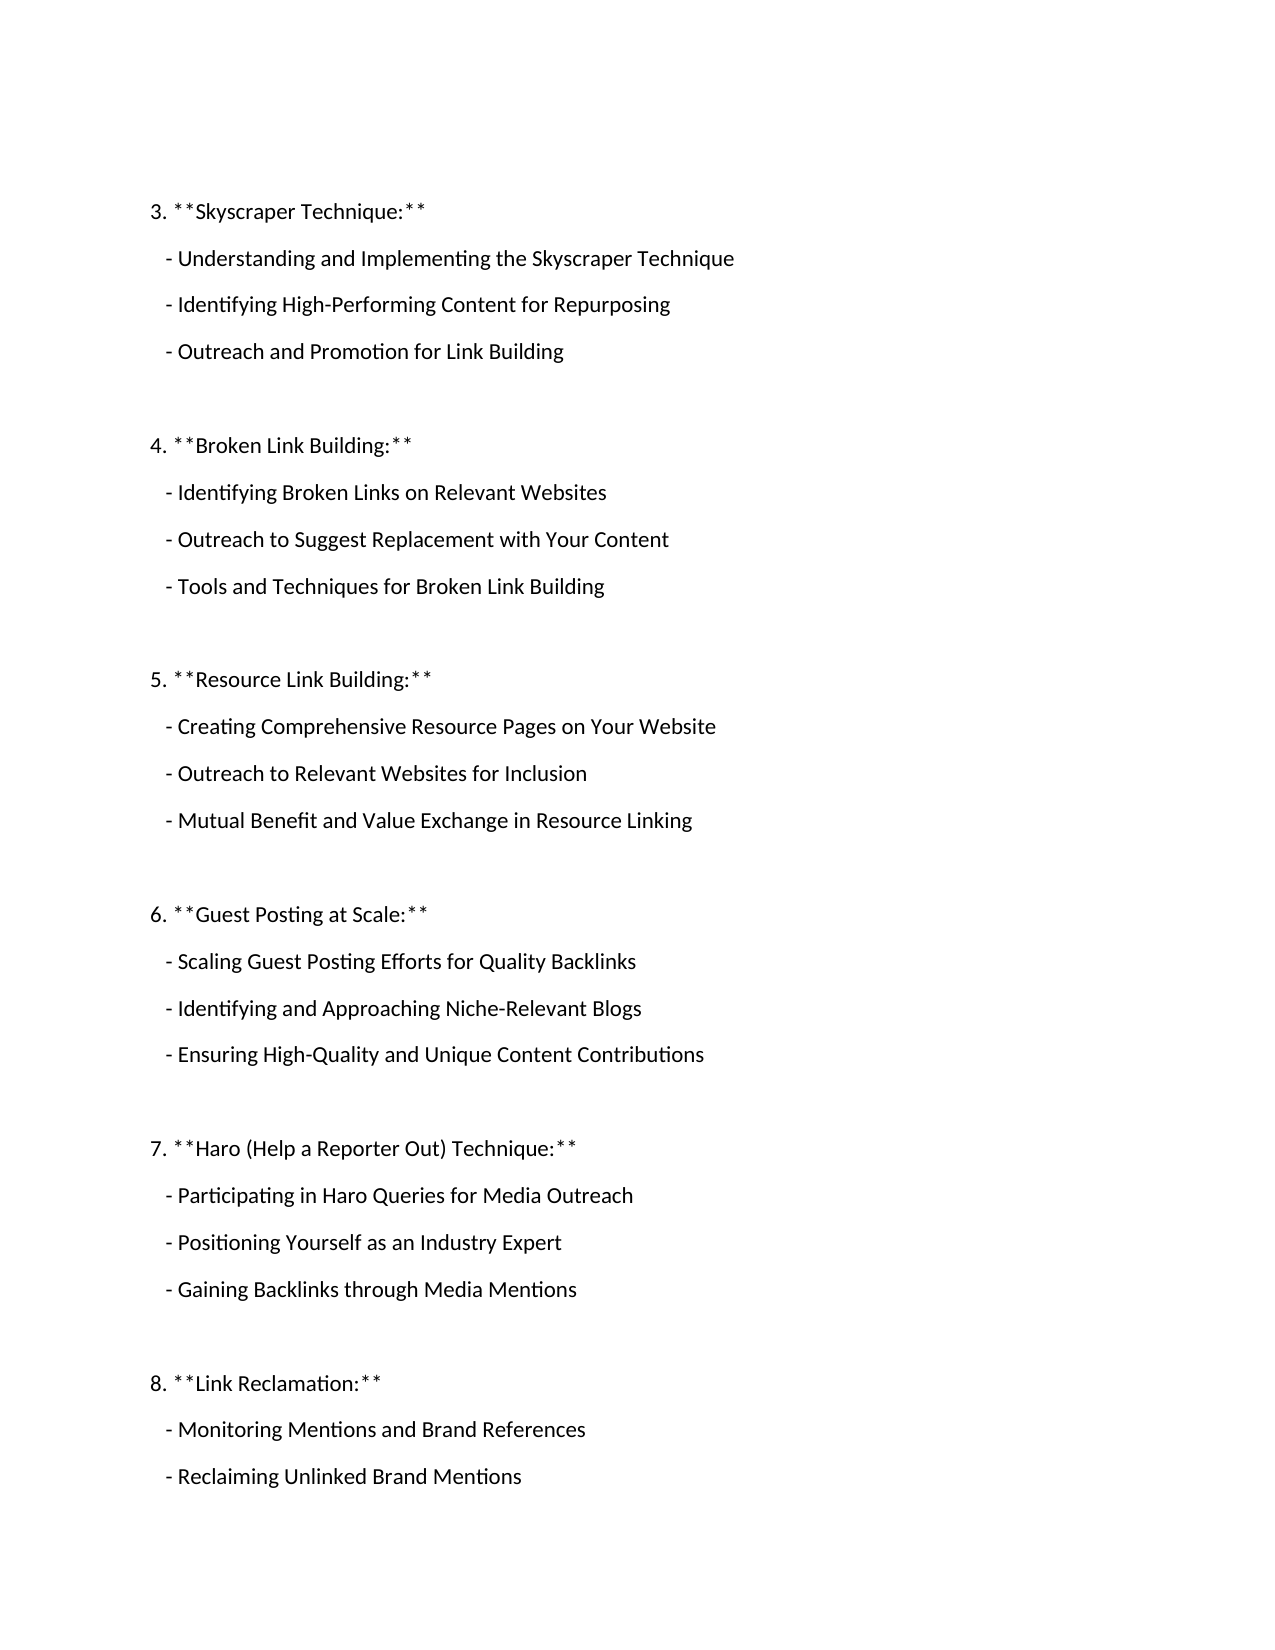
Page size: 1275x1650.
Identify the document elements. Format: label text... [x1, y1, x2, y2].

text 4. **Broken Link Building:** [150, 431, 1125, 459]
text - Participating in Haro Queries for Media Outreach [150, 1181, 1125, 1209]
text - Mutual Benefit and Value Exchange in Resource Linking [150, 806, 1125, 834]
text - Reclaiming Unlinked Brand Mentions [150, 1462, 1125, 1491]
text - Scaling Guest Posting Efforts for Quality Backlinks [150, 947, 1125, 975]
text - Understanding and Implementing the Skyscraper Technique [150, 244, 1125, 272]
text - Creating Comprehensive Resource Pages on Your Website [150, 712, 1125, 741]
text - Identifying Broken Links on Relevant Websites [150, 478, 1125, 506]
text - Positioning Yourself as an Industry Expert [150, 1228, 1125, 1256]
text - Outreach to Suggest Replacement with Your Content [150, 525, 1125, 553]
text 6. **Guest Posting at Scale:** [150, 900, 1125, 928]
text - Monitoring Mentions and Brand References [150, 1416, 1125, 1444]
text 8. **Link Reclamation:** [150, 1369, 1125, 1397]
text - Ensuring High-Quality and Unique Content Contributions [150, 1041, 1125, 1069]
text 3. **Skyscraper Technique:** [150, 197, 1125, 225]
text - Identifying High-Performing Content for Repurposing [150, 291, 1125, 319]
text - Identifying and Approaching Niche-Relevant Blogs [150, 994, 1125, 1022]
text 7. **Haro (Help a Reporter Out) Technique:** [150, 1134, 1125, 1162]
text - Outreach to Relevant Websites for Inclusion [150, 759, 1125, 787]
text - Tools and Techniques for Broken Link Building [150, 572, 1125, 600]
text - Gaining Backlinks through Media Mentions [150, 1275, 1125, 1303]
text - Outreach and Promotion for Link Building [150, 337, 1125, 366]
text 5. **Resource Link Building:** [150, 666, 1125, 694]
